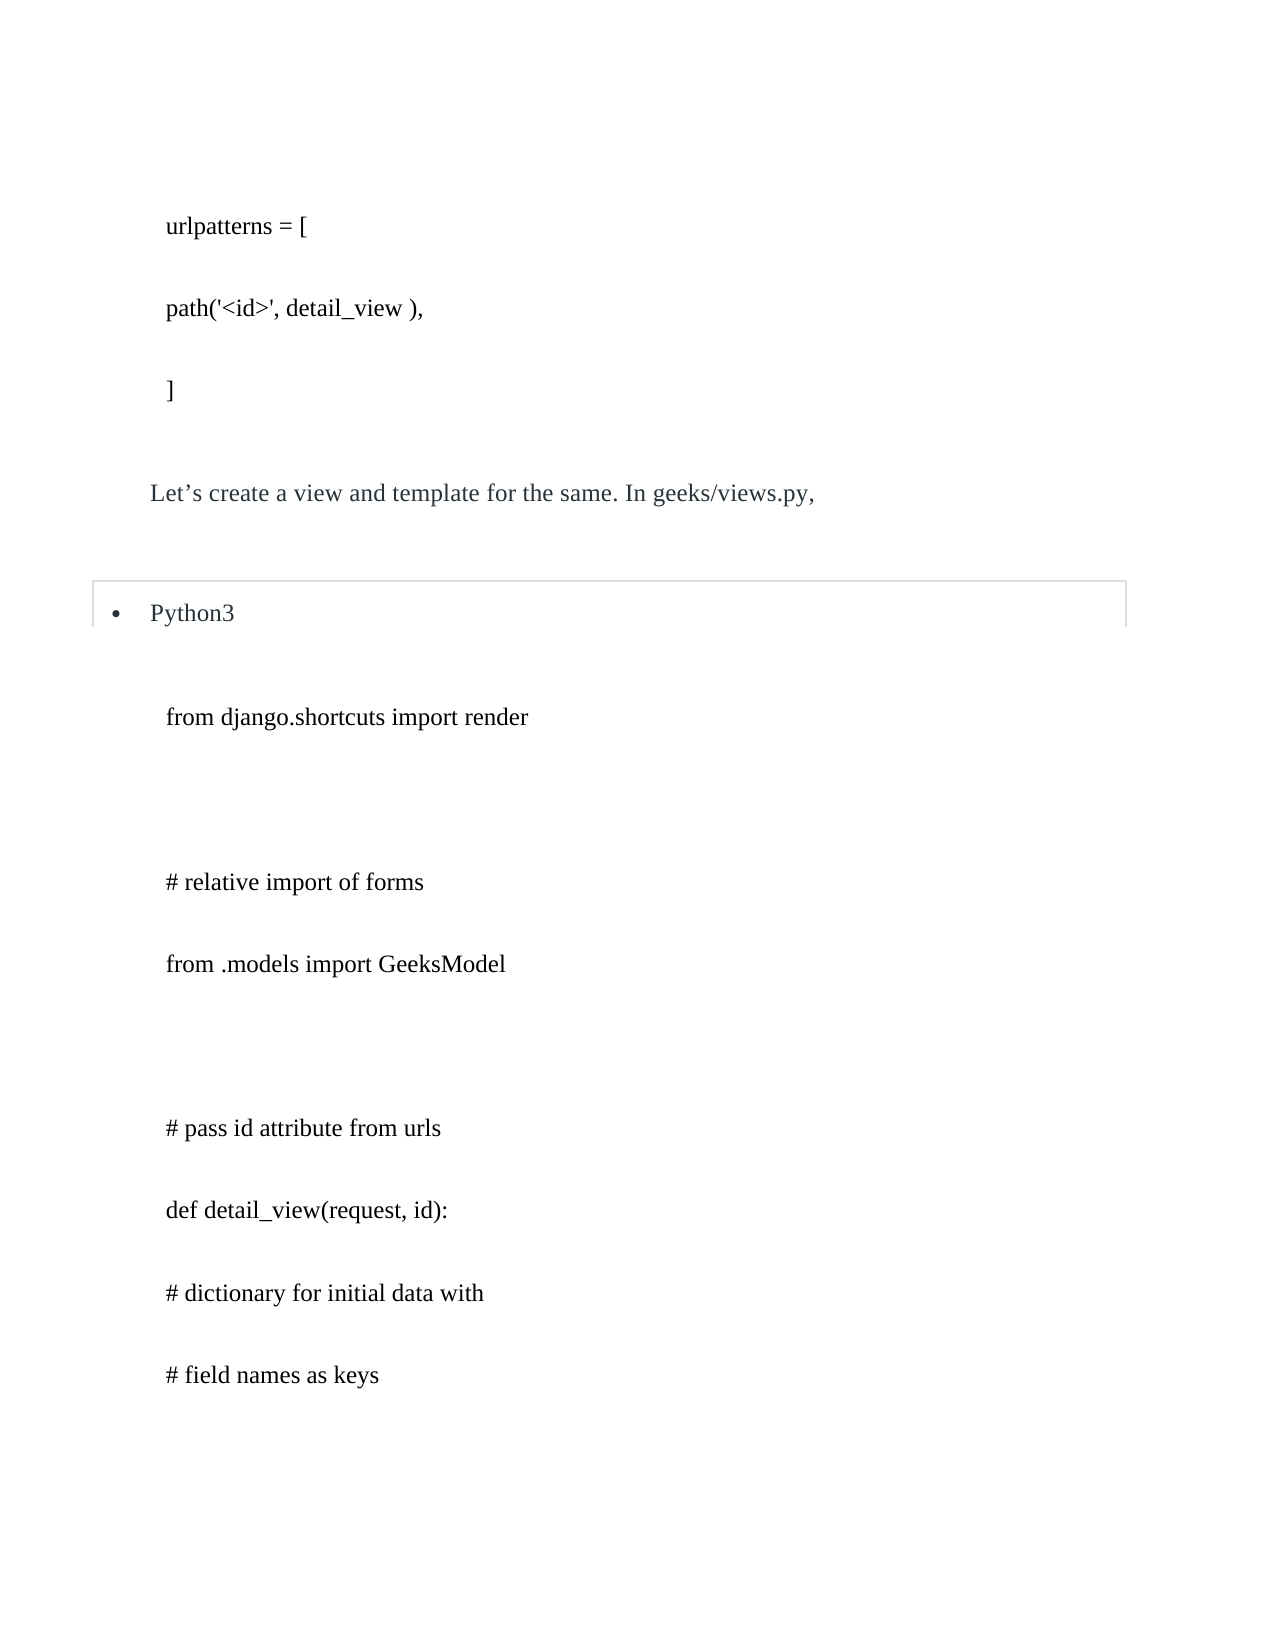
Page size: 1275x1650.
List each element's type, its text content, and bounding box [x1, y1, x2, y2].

text Let’s create a view and template for the same. In geeks/views.py, [150, 478, 1125, 550]
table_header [150, 641, 1059, 1463]
list Python3 [94, 582, 1125, 627]
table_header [150, 150, 1059, 478]
